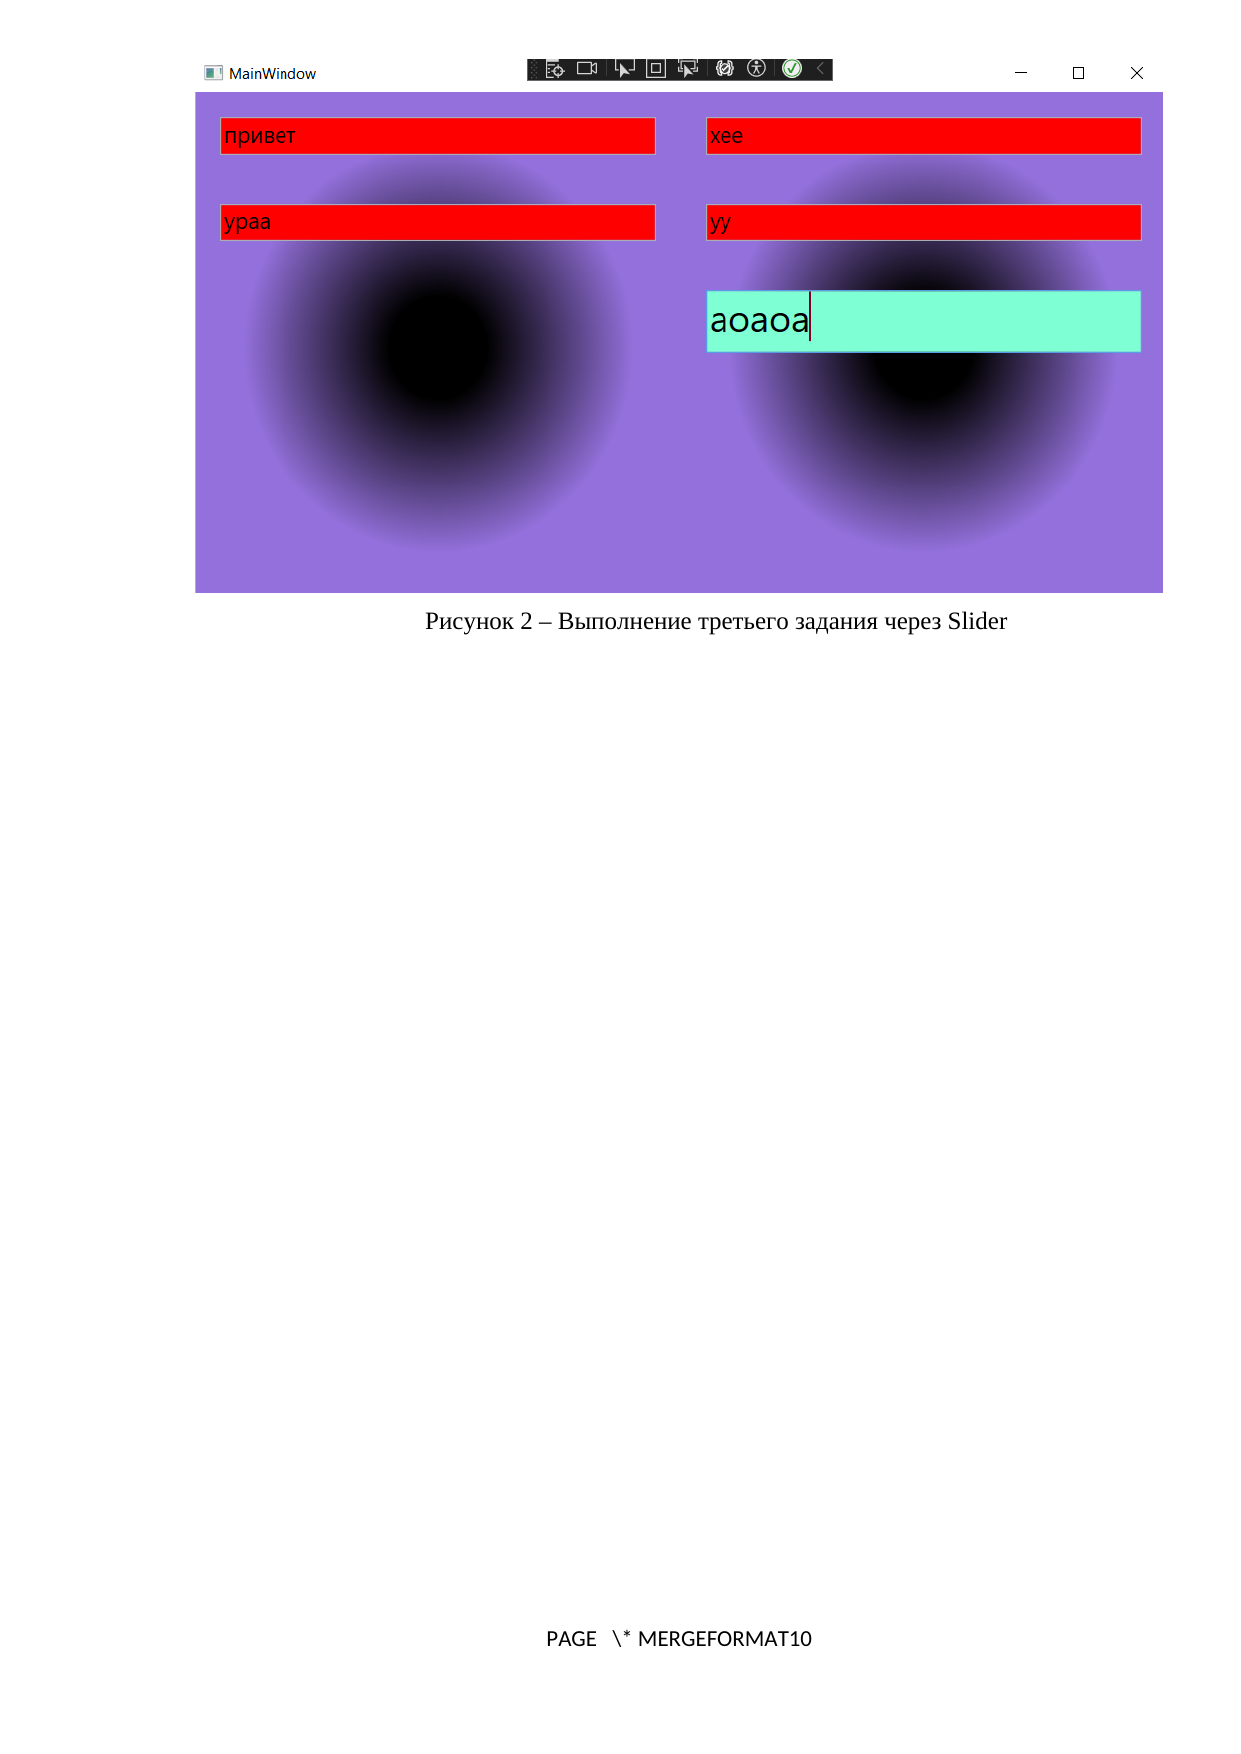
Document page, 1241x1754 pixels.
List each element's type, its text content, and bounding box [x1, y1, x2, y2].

picture [195, 59, 1163, 593]
text Рисунок 2 – Выполнение третьего задания через Slider [177, 606, 1181, 635]
